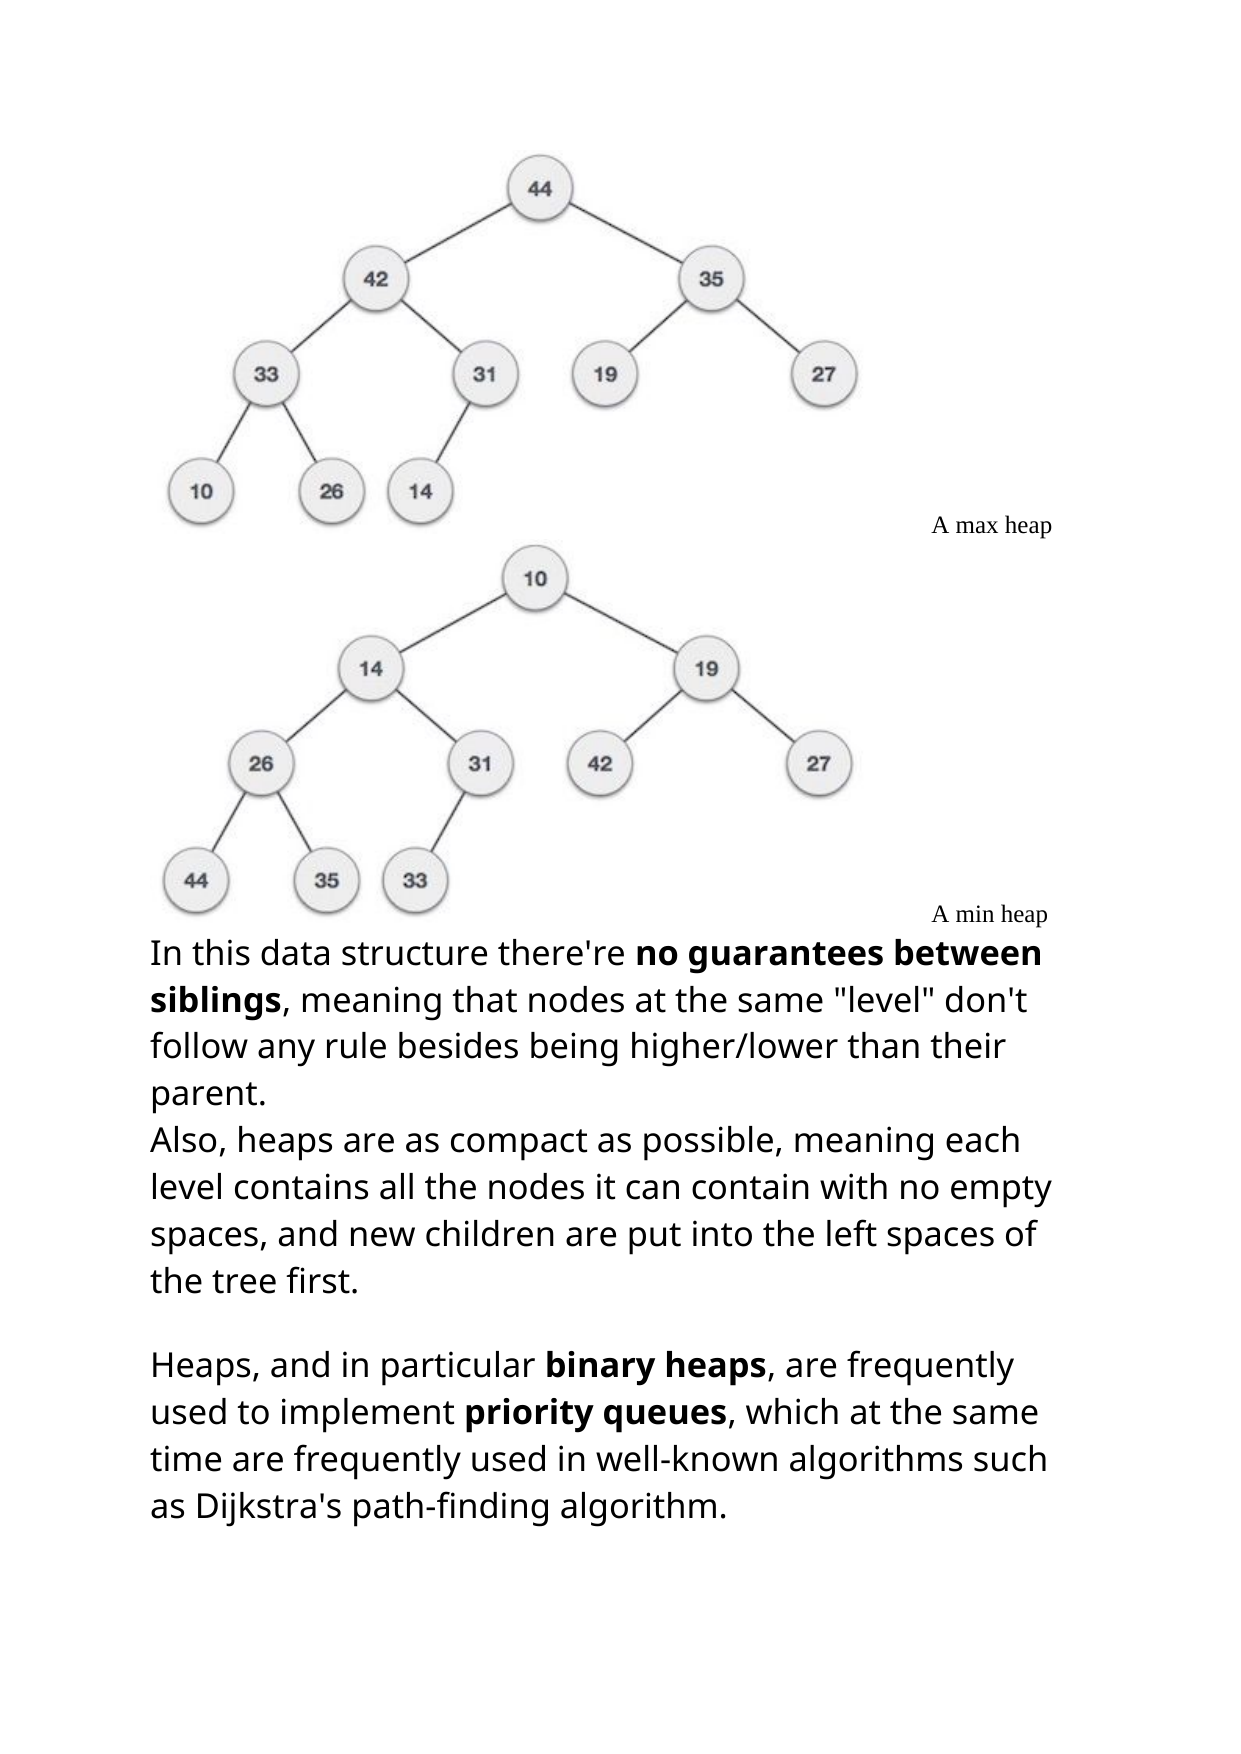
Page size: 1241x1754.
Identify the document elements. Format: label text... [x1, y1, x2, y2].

picture [150, 539, 932, 923]
text Also, heaps are as compact as possible, meaning each level contains all the nodes it can contain with no empty spaces, and new children are put into the left spaces of the tree first. [150, 1116, 1090, 1303]
picture [150, 150, 932, 534]
text In this data structure there're no guarantees between siblings, meaning that nodes at the same "level" don't follow any rule besides being higher/lower than their parent. [150, 928, 1090, 1116]
text Heaps, and in particular binary heaps, are frequently used to implement priority queues, which at the same time are frequently used in well-known algorithms such as Dijkstra's path-finding algorithm. [150, 1341, 1090, 1528]
